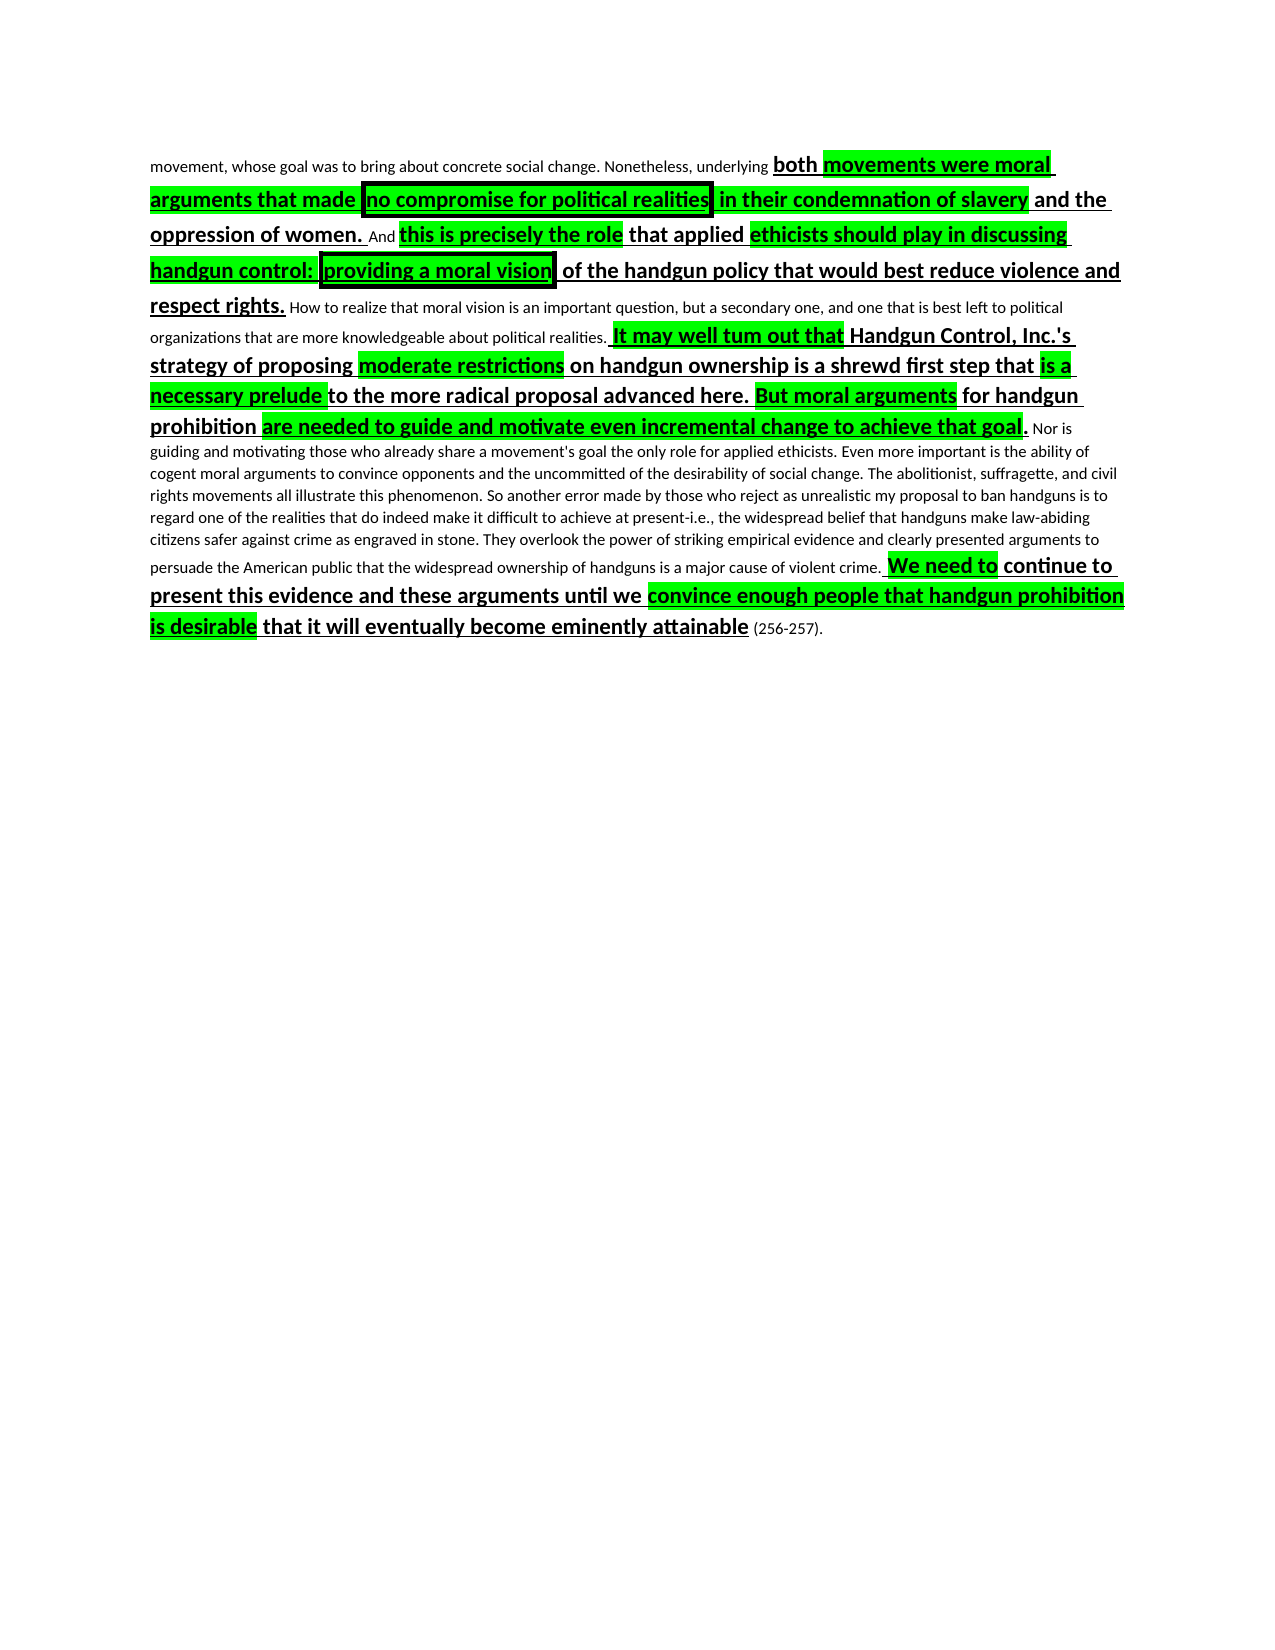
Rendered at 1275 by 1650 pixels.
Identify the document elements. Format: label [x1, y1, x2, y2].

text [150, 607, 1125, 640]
text [150, 150, 1125, 606]
